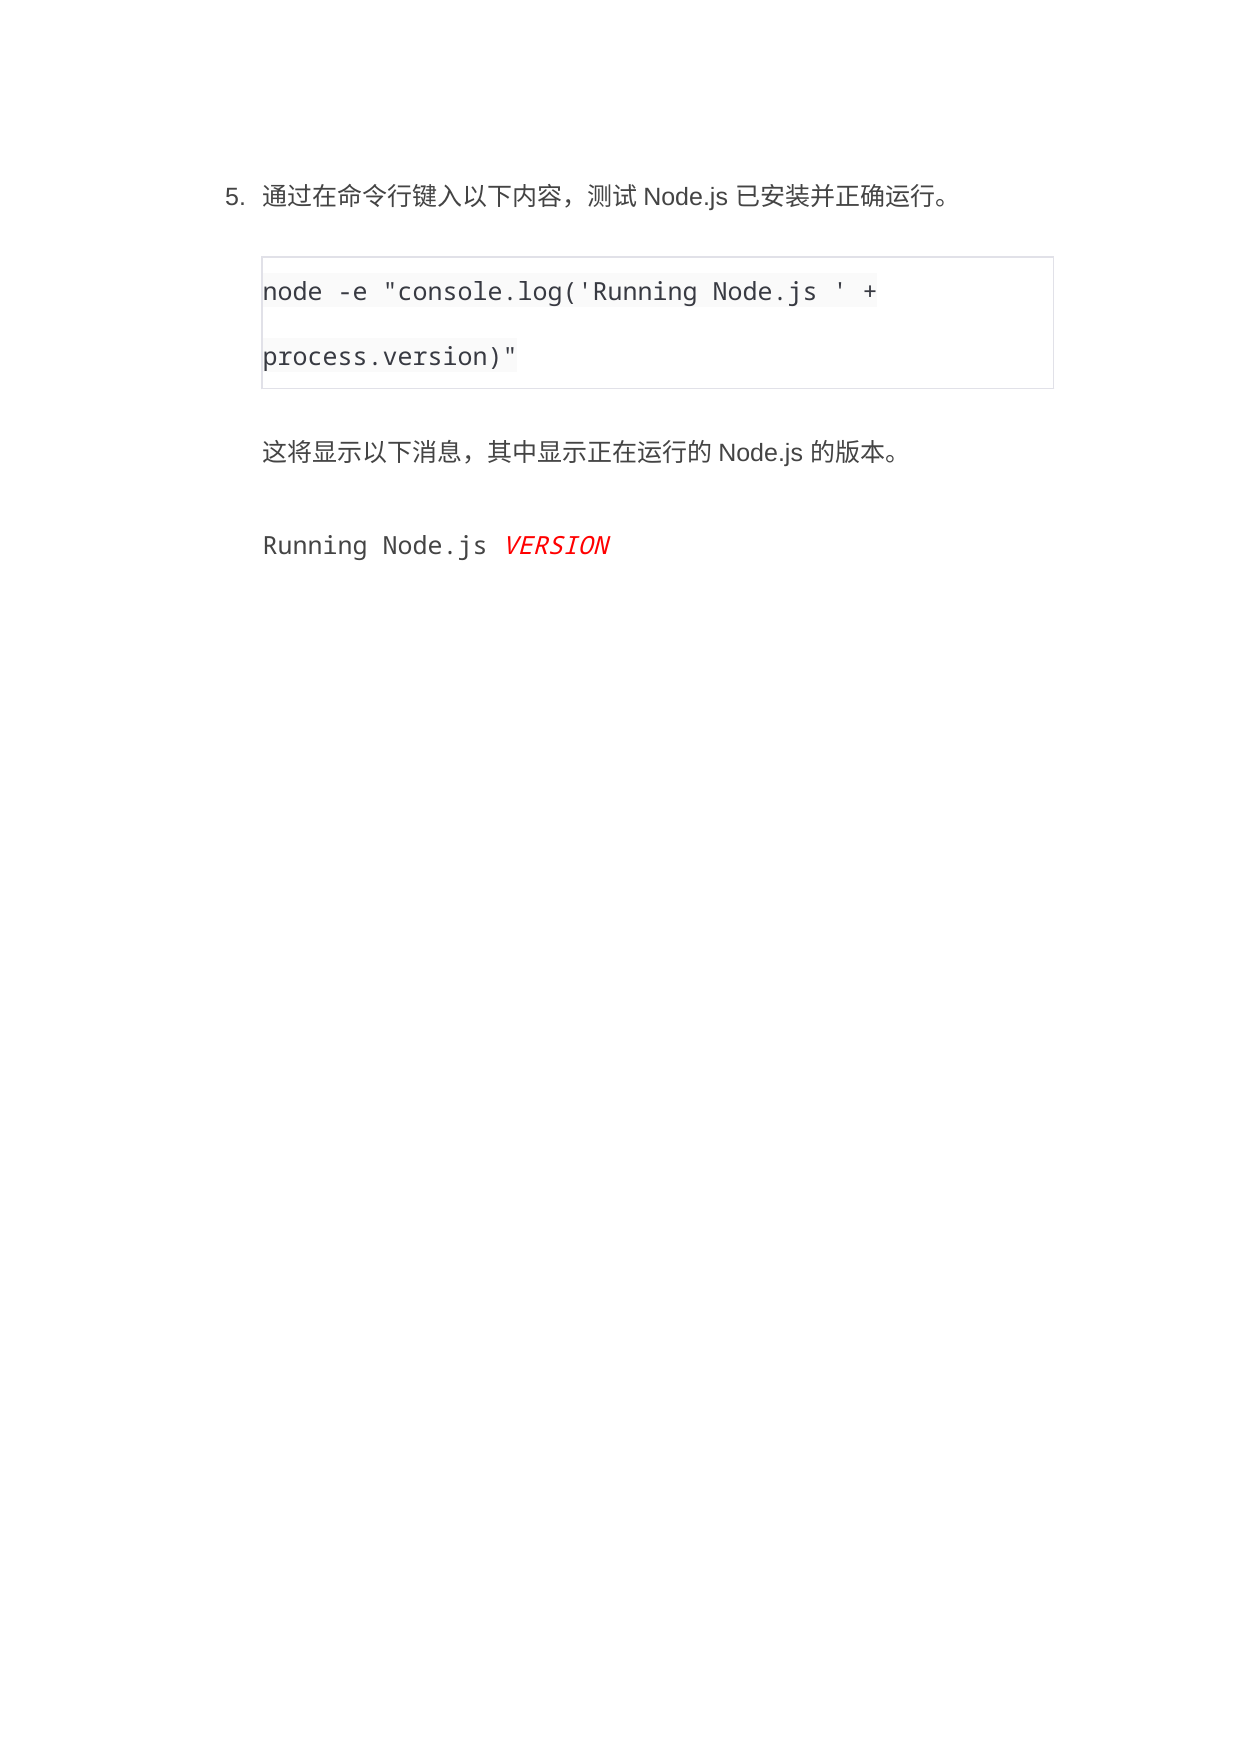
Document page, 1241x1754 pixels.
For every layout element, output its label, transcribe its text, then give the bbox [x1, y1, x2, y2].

text node -e "console.log('Running Node.js ' + process.version)" [263, 258, 1053, 388]
text Running Node.js VERSION [262, 513, 1053, 578]
list 通过在命令行键入以下内容，测试 Node.js 已安装并正确运行。 [225, 162, 1053, 227]
text 这将显示以下消息，其中显示正在运行的 Node.js 的版本。 [262, 418, 1053, 483]
